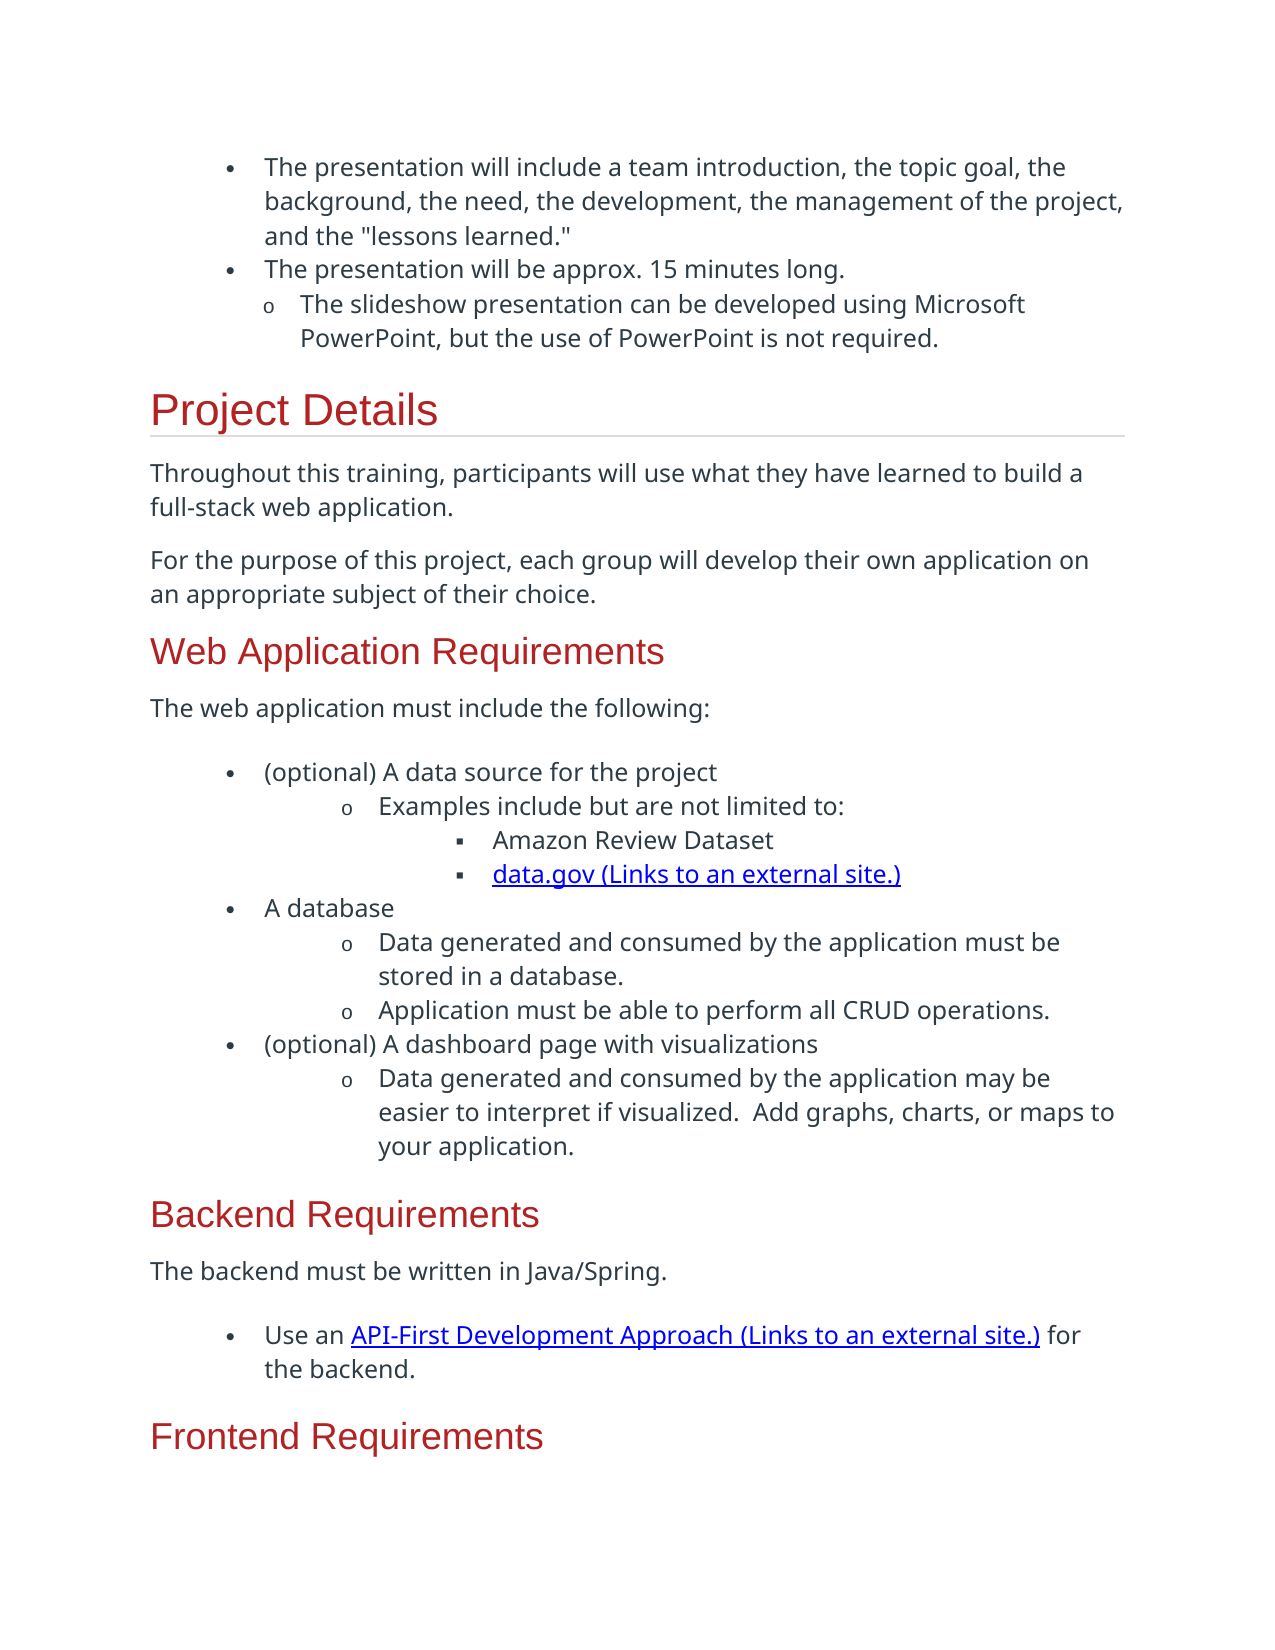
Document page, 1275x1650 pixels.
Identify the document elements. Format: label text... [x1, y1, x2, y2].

list (optional) A dashboard page with visualizations [227, 1027, 1125, 1061]
list data.gov (Links to an external site.) [455, 856, 1125, 891]
list The presentation will include a team introduction, the topic goal, the background, the need, the development, the management of the project, and the "lessons learned." [227, 150, 1125, 252]
list The slideshow presentation can be developed using Microsoft PowerPoint, but the use of PowerPoint is not required. [262, 286, 1125, 354]
text Project Details [150, 383, 1125, 435]
text For the purpose of this project, each group will develop their own application on an appropriate subject of their choice. [150, 542, 1125, 610]
text Frontend Requirements [150, 1414, 1125, 1458]
text The web application must include the following: [150, 691, 1125, 725]
list A database [227, 891, 1125, 924]
text The backend must be written in Java/Spring. [150, 1254, 1125, 1288]
list Application must be able to perform all CRUD operations. [341, 993, 1125, 1027]
list Data generated and consumed by the application must be stored in a database. [341, 924, 1125, 993]
list Use an API-First Development Approach (Links to an external site.) for the backend. [227, 1317, 1125, 1385]
list The presentation will be approx. 15 minutes long. [227, 252, 1125, 286]
text Backend Requirements [150, 1192, 1125, 1235]
list Amazon Review Dataset [455, 822, 1125, 856]
list Data generated and consumed by the application may be easier to interpret if visualized. Add graphs, charts, or maps to your application. [341, 1061, 1125, 1163]
text Throughout this training, participants will use what they have learned to build a full-stack web application. [150, 455, 1125, 523]
list Examples include but are not limited to: [341, 788, 1125, 822]
list (optional) A data source for the project [227, 754, 1125, 788]
text Web Application Requirements [150, 629, 1125, 672]
